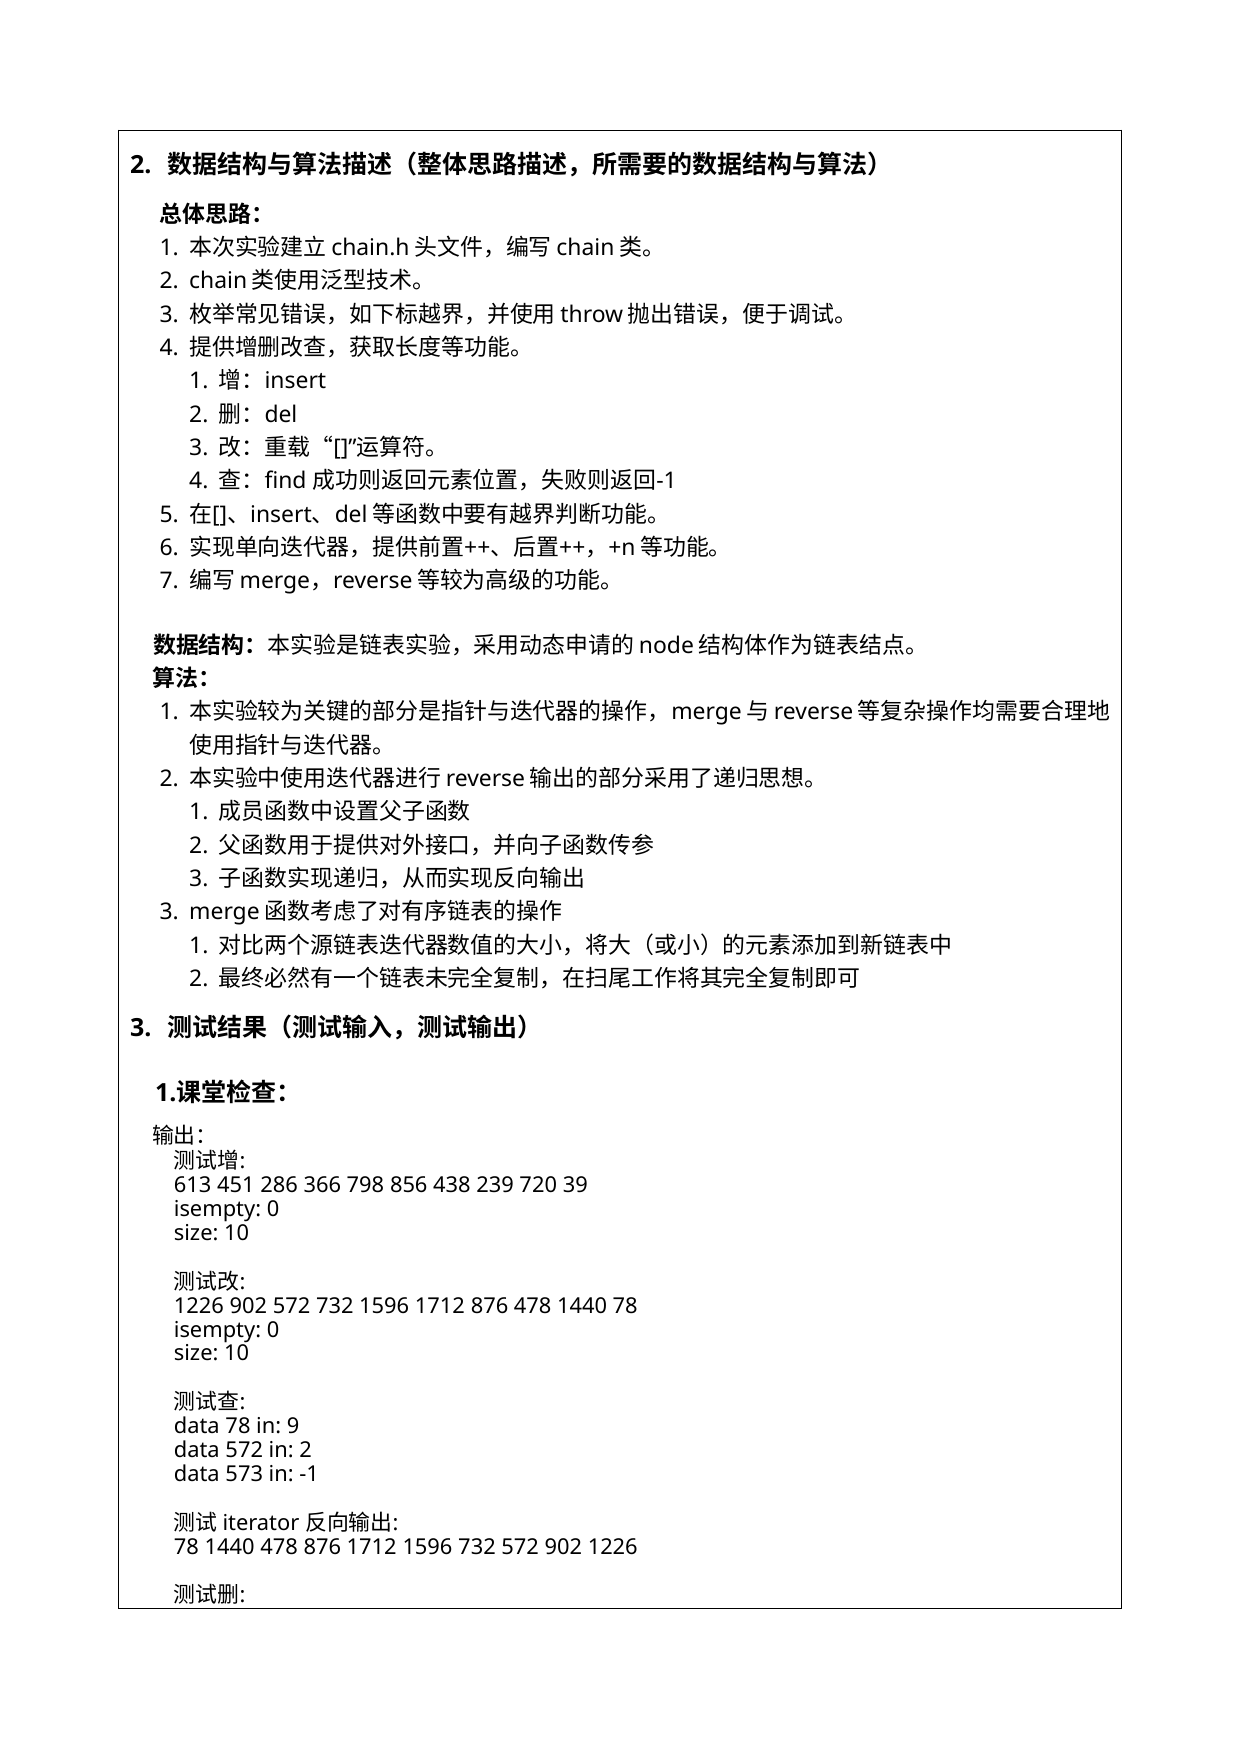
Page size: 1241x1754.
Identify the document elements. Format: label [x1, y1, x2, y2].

table_cell [119, 131, 1121, 1608]
